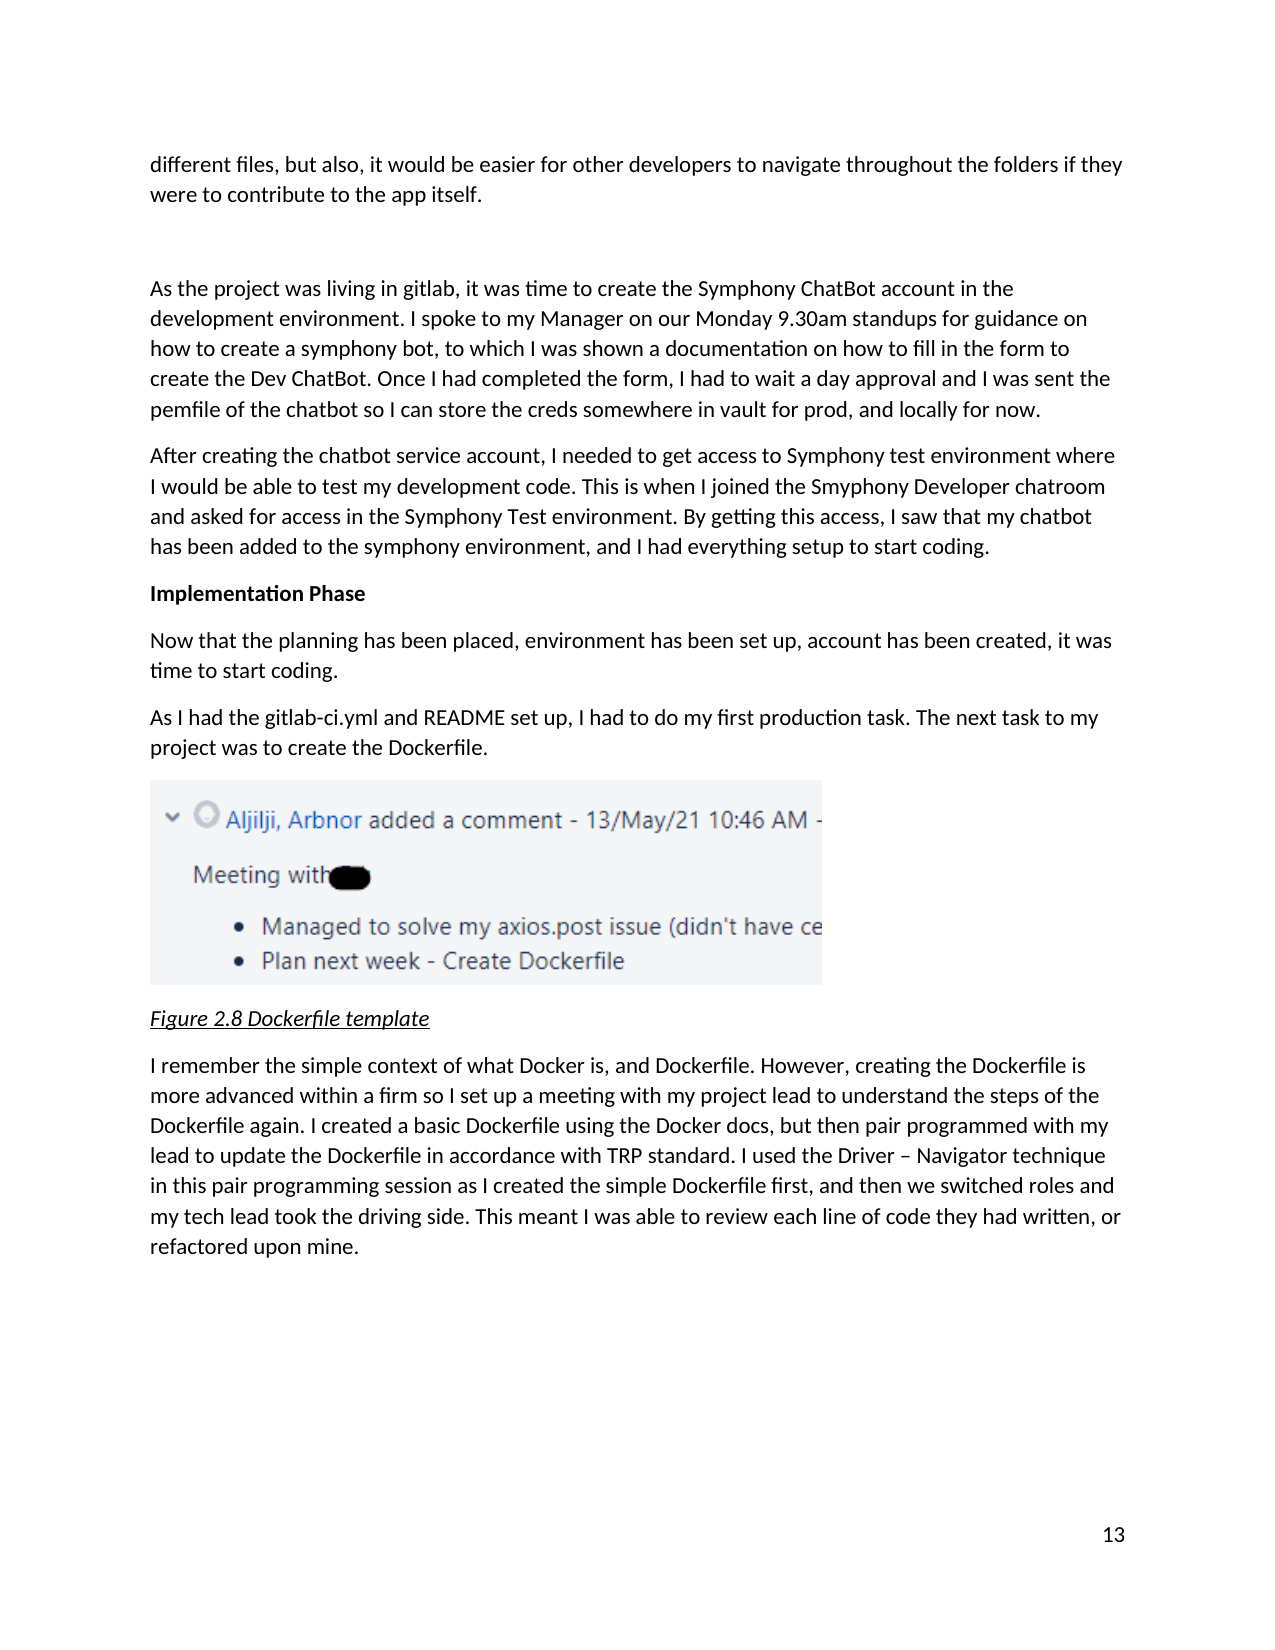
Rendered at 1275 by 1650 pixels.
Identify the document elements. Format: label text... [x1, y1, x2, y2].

text After creating the chatbot service account, I needed to get access to Symphony test environment where I would be able to test my development code. This is when I joined the Smyphony Developer chatroom and asked for access in the Symphony Test environment. By getting this access, I saw that my chatbot has been added to the symphony environment, and I had everything setup to start coding. [150, 442, 1125, 560]
text Figure 2.8 Dockerfile template [150, 1004, 1125, 1032]
picture [150, 780, 822, 985]
text Implementation Phase [150, 579, 1125, 607]
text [150, 150, 1125, 208]
text I remember the simple context of what Docker is, and Dockerfile. However, creating the Dockerfile is more advanced within a firm so I set up a meeting with my project lead to understand the steps of the Dockerfile again. I created a basic Dockerfile using the Docker docs, but then pair programmed with my lead to update the Dockerfile in accordance with TRP standard. I used the Driver – Navigator technique in this pair programming session as I created the simple Dockerfile first, and then we switched roles and my tech lead took the driving side. This meant I was able to review each line of code they had written, or refactored upon mine. [150, 1051, 1125, 1260]
text As the project was living in gitlab, it was time to create the Symphony ChatBot account in the development environment. I spoke to my Manager on our Monday 9.30am standups for guidance on how to create a symphony bot, to which I was shown a documentation on how to fill in the form to create the Dev ChatBot. Once I had completed the form, I had to wait a day approval and I was sent the pemfile of the chatbot so I can store the creds somewhere in vault for prod, and locally for now. [150, 274, 1125, 423]
text Now that the planning has been placed, environment has been set up, account has been created, it was time to start coding. [150, 626, 1125, 684]
text As I had the gitlab-ci.yml and README set up, I had to do my first production task. The next task to my project was to create the Dockerfile. [150, 703, 1125, 761]
